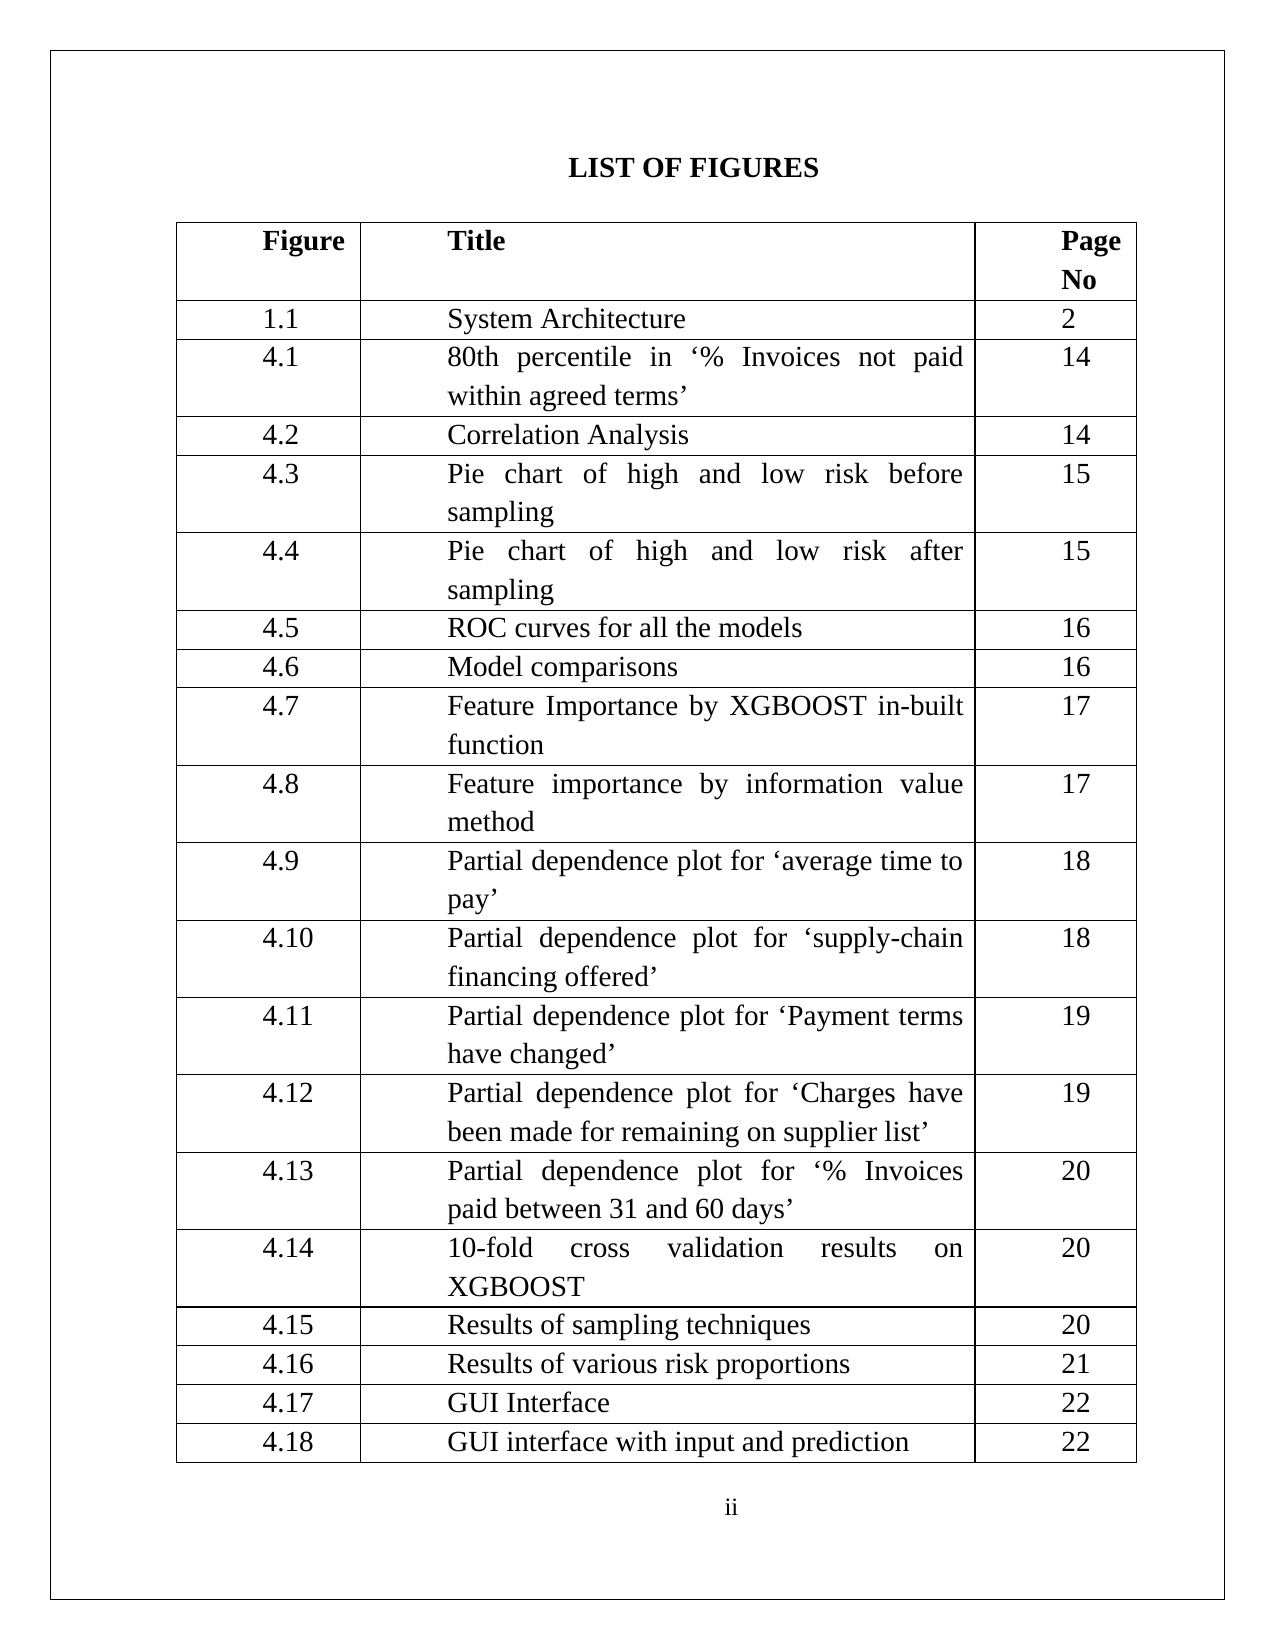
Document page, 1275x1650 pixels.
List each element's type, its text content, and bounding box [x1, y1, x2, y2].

table_cell Results of sampling techniques [361, 1308, 974, 1345]
table_cell 10-fold cross validation results on XGBOOST [361, 1230, 974, 1306]
table_cell 22 [976, 1385, 1136, 1423]
table_cell 4.8 [177, 766, 360, 842]
table_cell 80th percentile in ‘% Invoices not paid within agreed terms’ [361, 340, 974, 416]
table_cell 4.2 [177, 417, 360, 455]
table_cell GUI Interface [361, 1385, 974, 1423]
table_cell 4.16 [177, 1346, 360, 1384]
table_cell 15 [976, 533, 1136, 609]
table_cell 4.14 [177, 1230, 360, 1306]
table_cell 4.7 [177, 688, 360, 765]
table_cell Results of various risk proportions [361, 1346, 974, 1384]
table_cell 20 [976, 1230, 1136, 1306]
table_cell 4.5 [177, 611, 360, 648]
table_cell 19 [976, 1075, 1136, 1152]
table_cell 2 [976, 301, 1136, 338]
table_cell System Architecture [361, 301, 974, 338]
table_cell 4.4 [177, 533, 360, 609]
table_cell 21 [976, 1346, 1136, 1384]
table_cell 4.13 [177, 1153, 360, 1229]
table_cell Pie chart of high and low risk before sampling [361, 456, 974, 532]
text LIST OF FIGURES [262, 150, 1125, 183]
table_cell Pie chart of high and low risk after sampling [361, 533, 974, 609]
table_cell 4.3 [177, 456, 360, 532]
table_cell Feature Importance by XGBOOST in-built function [361, 688, 974, 765]
table_cell 1.1 [177, 301, 360, 338]
table_cell Model comparisons [361, 650, 974, 687]
table_cell 20 [976, 1153, 1136, 1229]
table_cell Partial dependence plot for ‘Charges have been made for remaining on supplier list’ [361, 1075, 974, 1152]
table_cell 4.1 [177, 340, 360, 416]
table_cell 20 [976, 1308, 1136, 1345]
table_cell 4.9 [177, 843, 360, 919]
table_cell 4.12 [177, 1075, 360, 1152]
table_header Page No [976, 223, 1136, 300]
table_cell 17 [976, 766, 1136, 842]
table_cell 16 [976, 611, 1136, 648]
table_cell 19 [976, 998, 1136, 1074]
table_cell Feature importance by information value method [361, 766, 974, 842]
table_cell 22 [976, 1424, 1136, 1462]
table_cell 4.6 [177, 650, 360, 687]
table_cell 4.15 [177, 1308, 360, 1345]
table_cell 4.11 [177, 998, 360, 1074]
table_cell 14 [976, 340, 1136, 416]
table_cell Partial dependence plot for ‘supply-chain financing offered’ [361, 921, 974, 997]
table_cell GUI interface with input and prediction [361, 1424, 974, 1462]
table_cell 4.10 [177, 921, 360, 997]
table_cell Correlation Analysis [361, 417, 974, 455]
table_cell 18 [976, 843, 1136, 919]
table_cell 16 [976, 650, 1136, 687]
table_cell 14 [976, 417, 1136, 455]
table_cell Partial dependence plot for ‘Payment terms have changed’ [361, 998, 974, 1074]
table_cell Partial dependence plot for ‘% Invoices paid between 31 and 60 days’ [361, 1153, 974, 1229]
table_cell ROC curves for all the models [361, 611, 974, 648]
table_header Title [361, 223, 974, 300]
table_header Figure [177, 223, 360, 300]
table_cell 4.17 [177, 1385, 360, 1423]
table_cell 15 [976, 456, 1136, 532]
table_cell 17 [976, 688, 1136, 765]
table_cell 4.18 [177, 1424, 360, 1462]
table_cell Partial dependence plot for ‘average time to pay’ [361, 843, 974, 919]
table_cell 18 [976, 921, 1136, 997]
